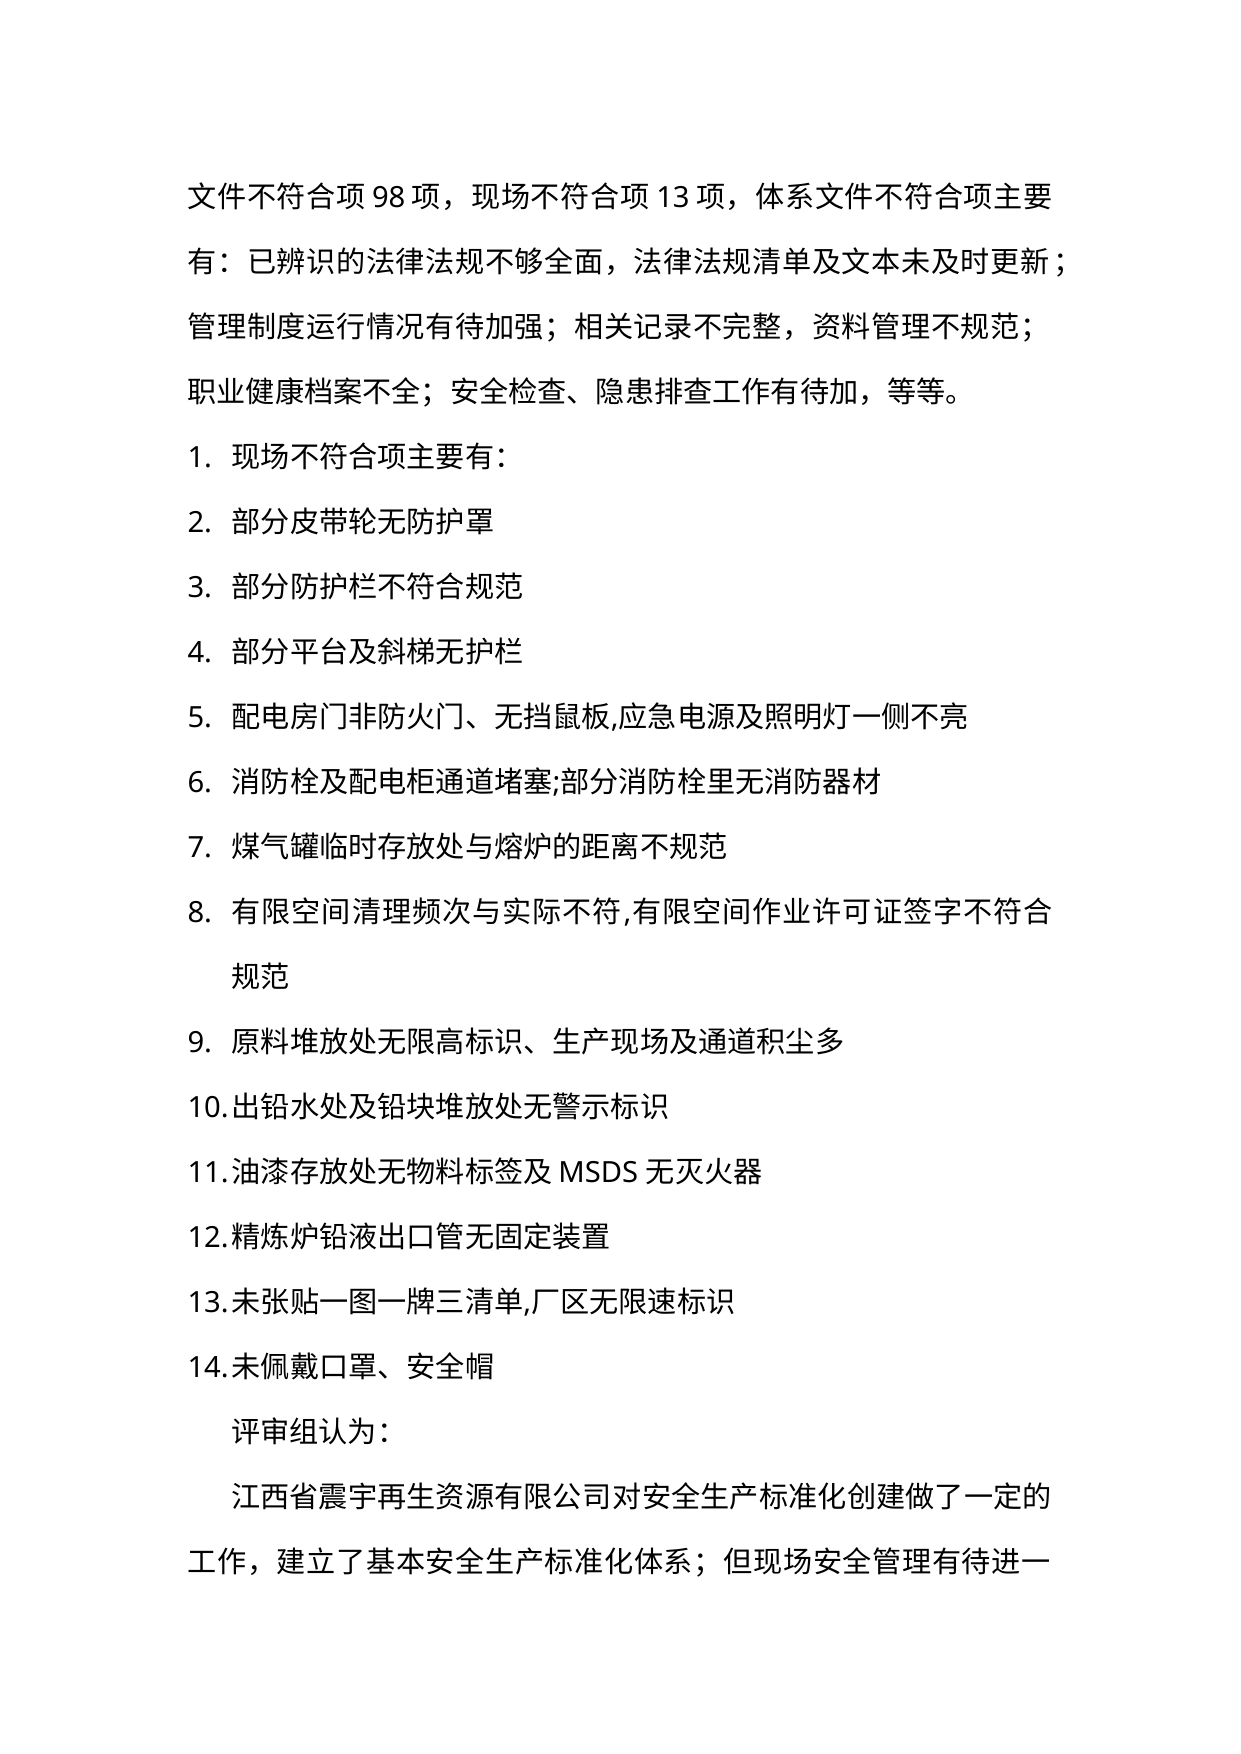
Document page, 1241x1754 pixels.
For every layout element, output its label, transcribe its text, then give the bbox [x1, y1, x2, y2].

list 原料堆放处无限高标识、生产现场及通道积尘多 [187, 1007, 1053, 1072]
list 煤气罐临时存放处与熔炉的距离不规范 [187, 812, 1053, 877]
list 未张贴一图一牌三清单,厂区无限速标识 [187, 1267, 1053, 1332]
list 油漆存放处无物料标签及MSDS 无灭火器 [187, 1137, 1053, 1202]
list 现场不符合项主要有： [187, 422, 1053, 487]
list 消防栓及配电柜通道堵塞;部分消防栓里无消防器材 [187, 747, 1053, 812]
list 部分皮带轮无防护罩 [187, 487, 1053, 552]
list 配电房门非防火门、无挡鼠板,应急电源及照明灯一侧不亮 [187, 682, 1053, 747]
list 出铅水处及铅块堆放处无警示标识 [187, 1072, 1053, 1137]
list 部分平台及斜梯无护栏 [187, 617, 1053, 682]
list 未佩戴口罩、安全帽 [187, 1332, 1053, 1397]
text 评审组认为： [187, 1397, 1053, 1462]
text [187, 1462, 1053, 1592]
list 部分防护栏不符合规范 [187, 552, 1053, 617]
list 有限空间清理频次与实际不符,有限空间作业许可证签字不符合规范 [187, 877, 1053, 1007]
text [187, 162, 1053, 422]
list 精炼炉铅液出口管无固定装置 [187, 1202, 1053, 1267]
